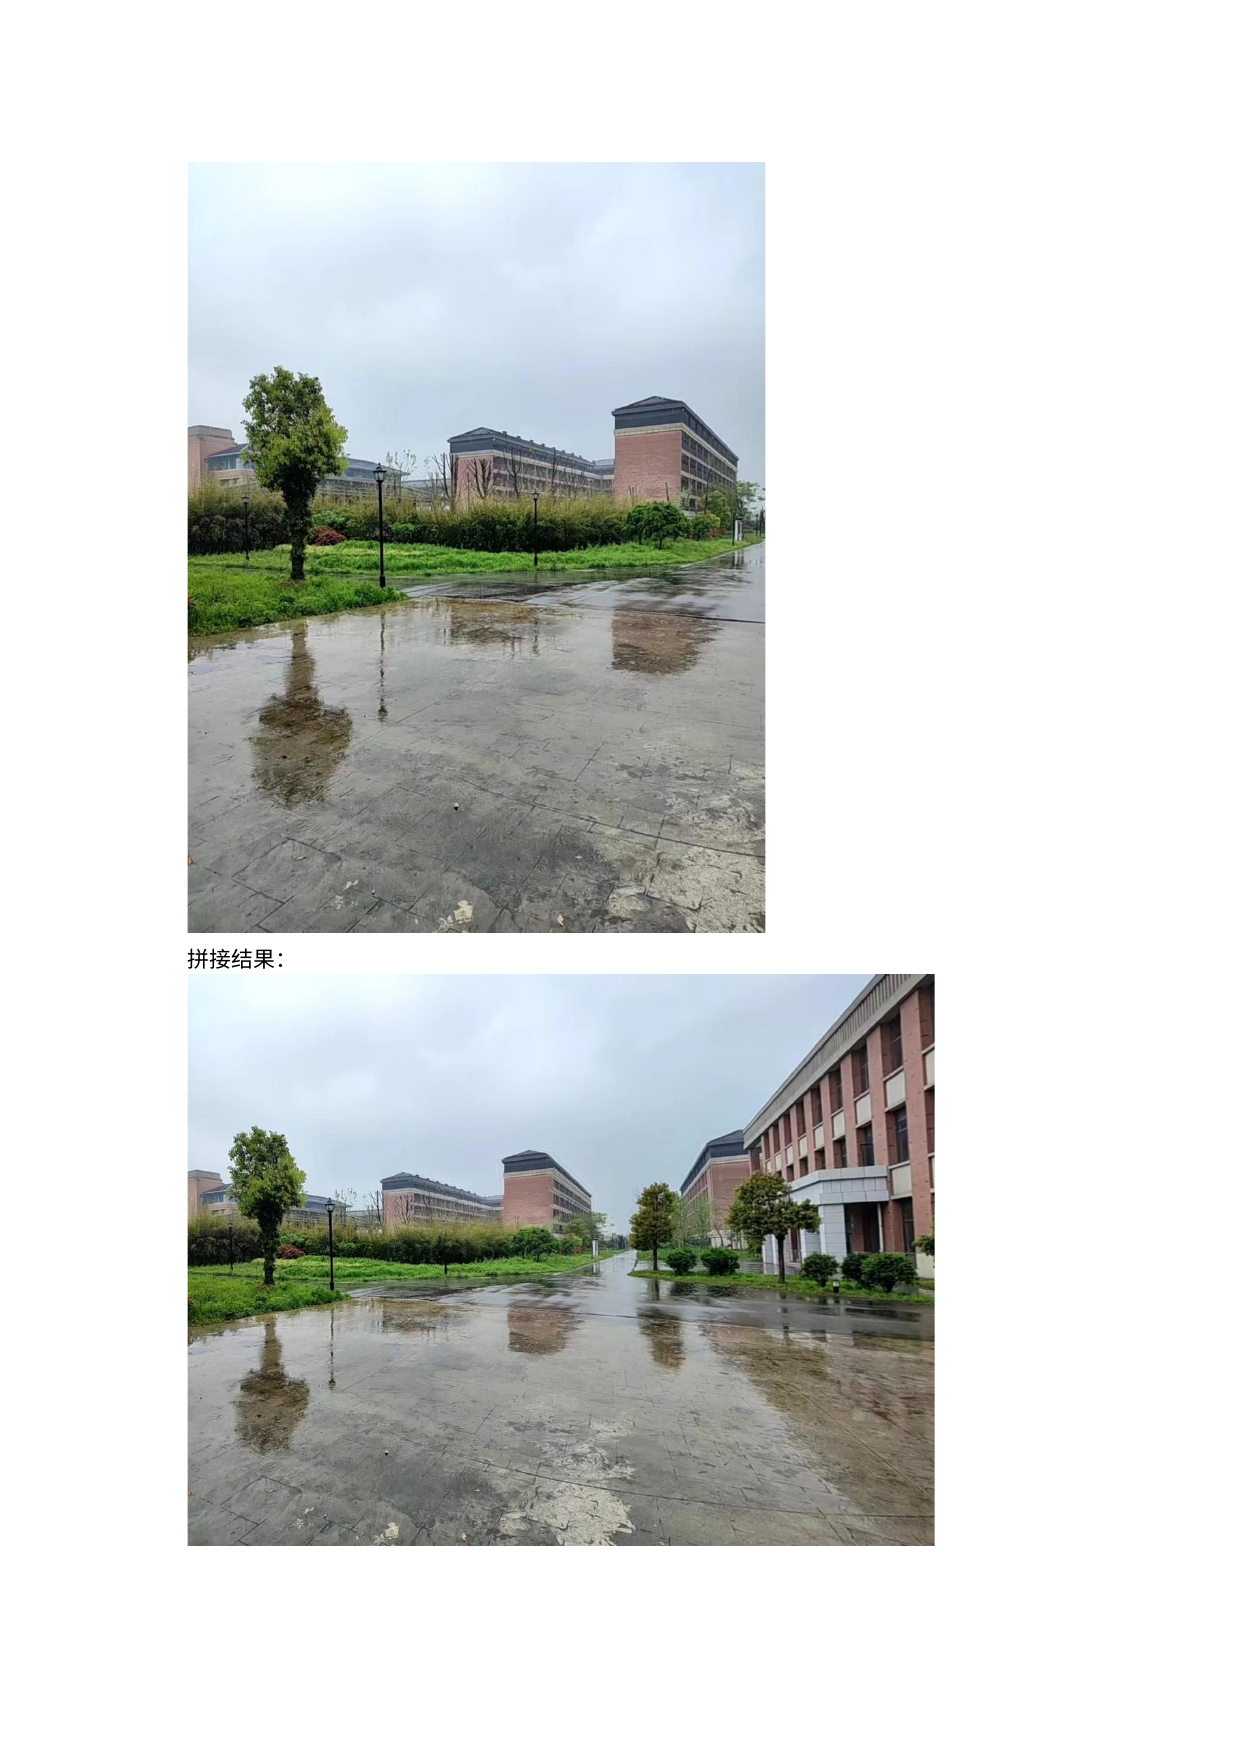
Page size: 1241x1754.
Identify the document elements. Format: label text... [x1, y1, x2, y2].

picture [187, 162, 766, 933]
picture [187, 974, 935, 1546]
list 拼接结果： [187, 942, 1053, 974]
